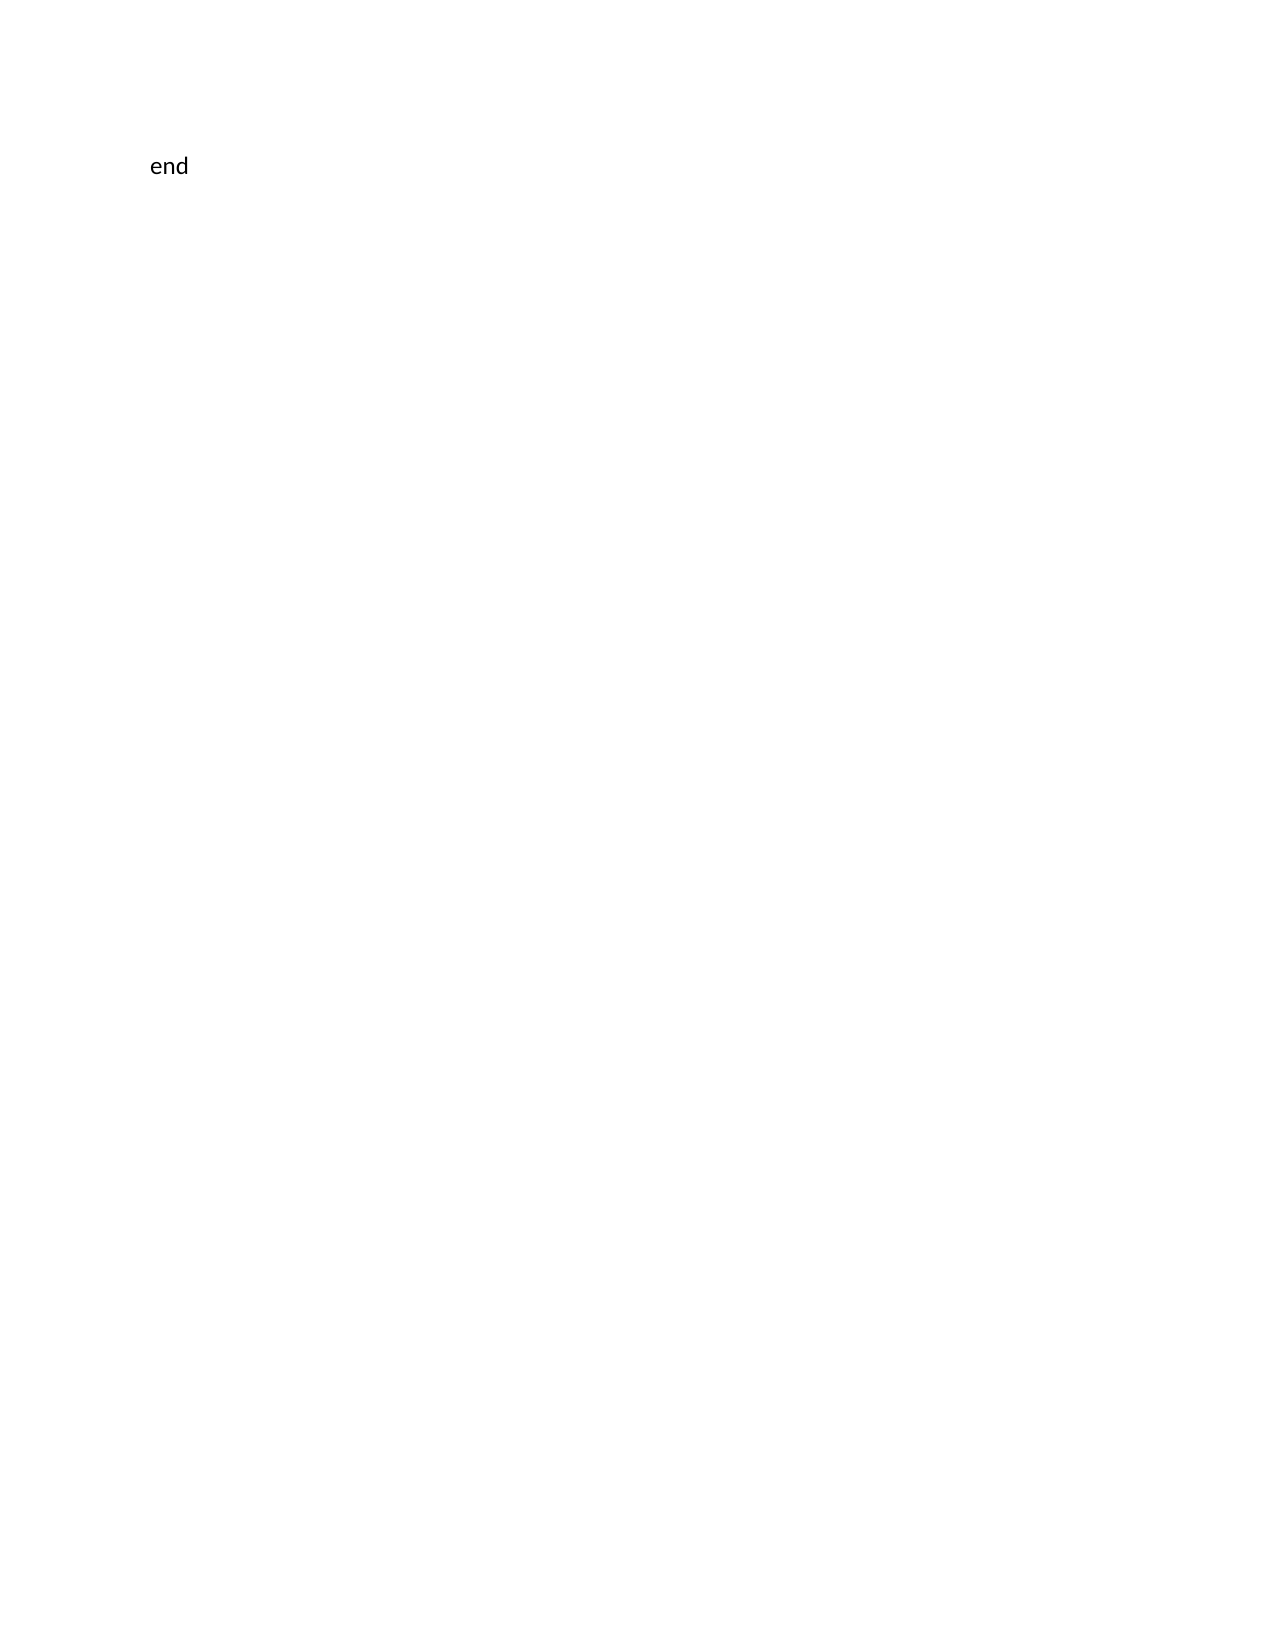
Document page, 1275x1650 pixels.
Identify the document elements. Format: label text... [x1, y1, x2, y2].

text end [150, 150, 1125, 181]
